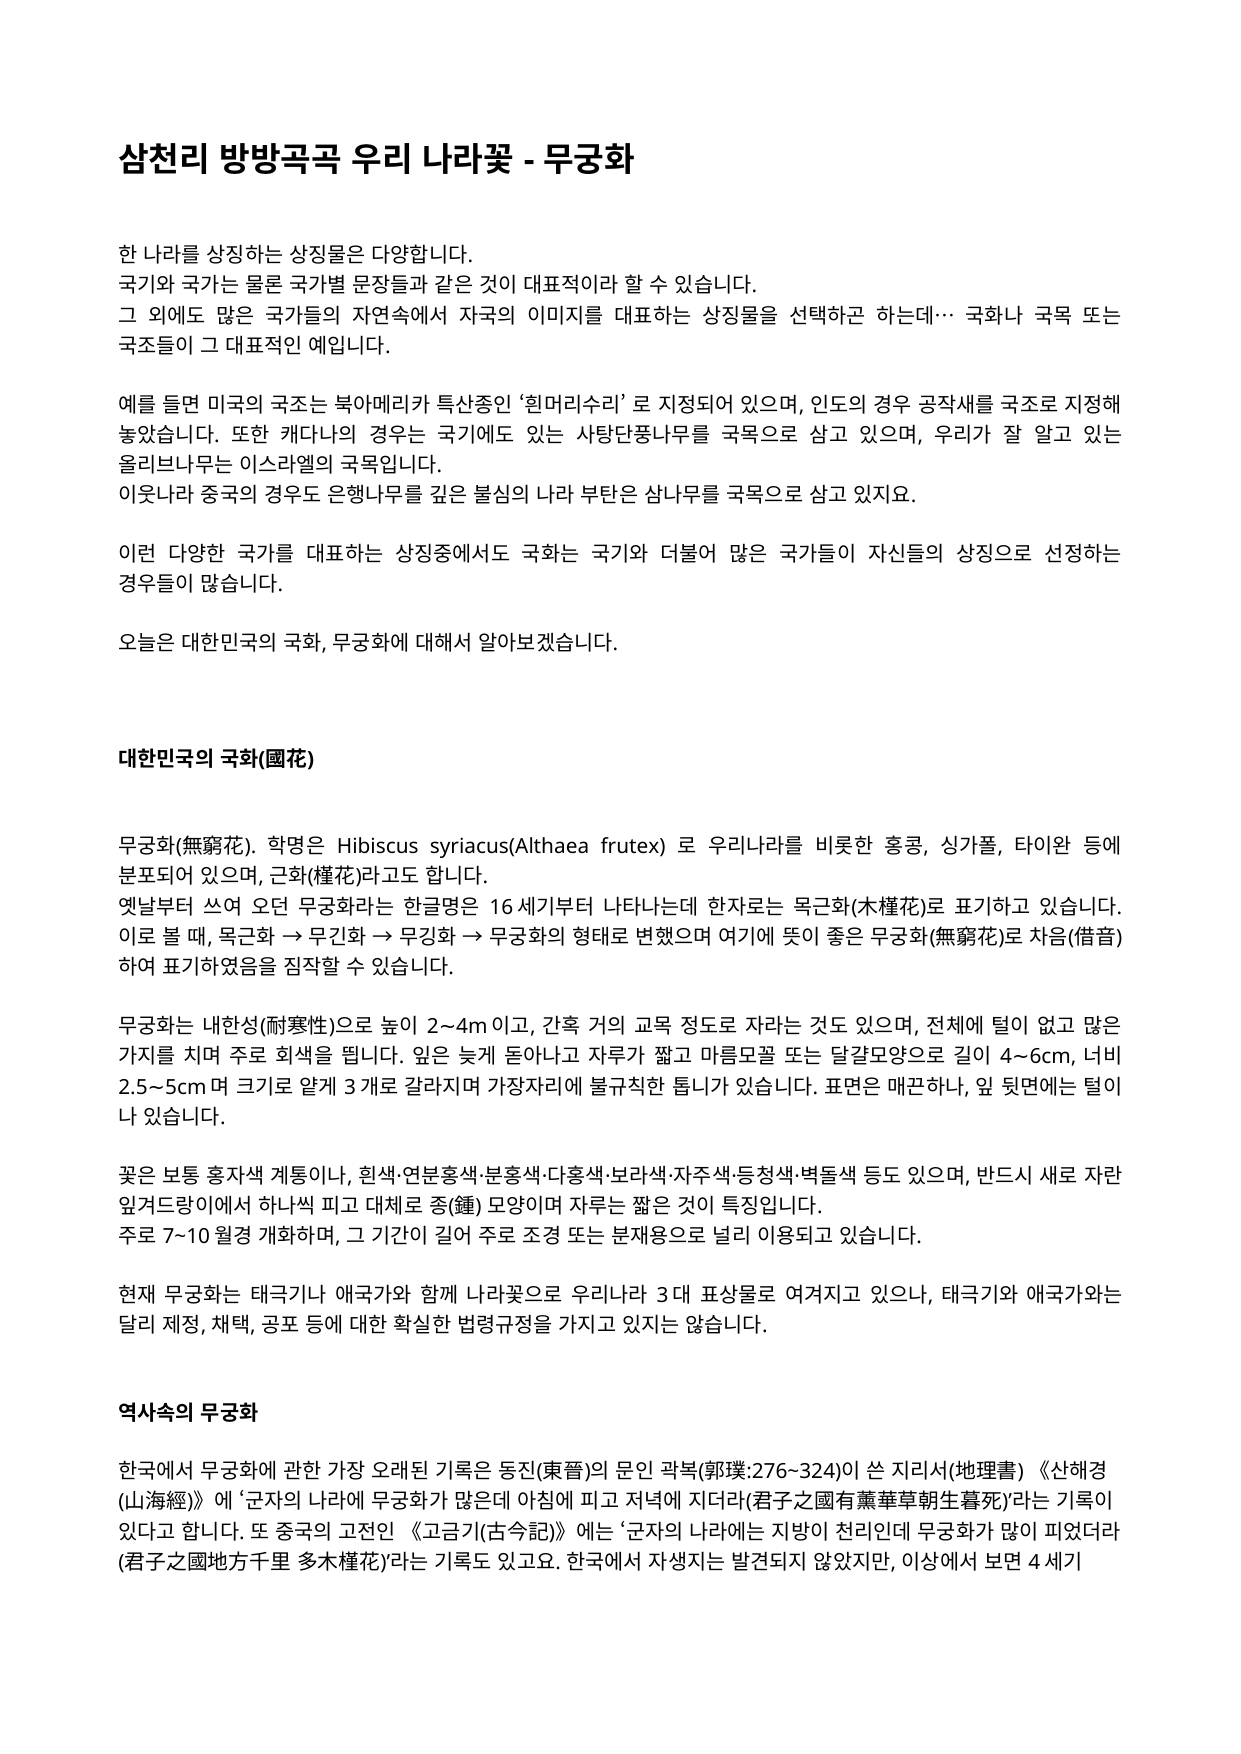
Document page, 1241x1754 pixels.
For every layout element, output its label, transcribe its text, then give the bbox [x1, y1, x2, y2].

text 이웃나라 중국의 경우도 은행나무를 깊은 불심의 나라 부탄은 삼나무를 국목으로 삼고 있지요. [118, 479, 1122, 509]
text 무궁화(無窮花). 학명은 Hibiscus syriacus(Althaea frutex) 로 우리나라를 비롯한 홍콩, 싱가폴, 타이완 등에 분포되어 있으며, 근화(槿花)라고도 합니다. [118, 829, 1122, 890]
text 오늘은 대한민국의 국화, 무궁화에 대해서 알아보겠습니다. [118, 626, 1122, 657]
text 삼천리 방방곡곡 우리 나라꽃 - 무궁화 [118, 133, 1122, 181]
text 대한민국의 국화(國花) [118, 742, 1122, 772]
text 주로 7~10월경 개화하며, 그 기간이 길어 주로 조경 또는 분재용으로 널리 이용되고 있습니다. [118, 1219, 1122, 1250]
text 이런 다양한 국가를 대표하는 상징중에서도 국화는 국기와 더불어 많은 국가들이 자신들의 상징으로 선정하는 경우들이 많습니다. [118, 537, 1122, 598]
text 현재 무궁화는 태극기나 애국가와 함께 나라꽃으로 우리나라 3대 표상물로 여겨지고 있으나, 태극기와 애국가와는 달리 제정, 채택, 공포 등에 대한 확실한 법령규정을 가지고 있지는 않습니다. [118, 1278, 1122, 1339]
text 그 외에도 많은 국가들의 자연속에서 자국의 이미지를 대표하는 상징물을 선택하곤 하는데… 국화나 국목 또는 국조들이 그 대표적인 예입니다. [118, 299, 1122, 359]
text 예를 들면 미국의 국조는 북아메리카 특산종인 ‘흰머리수리’ 로 지정되어 있으며, 인도의 경우 공작새를 국조로 지정해 놓았습니다. 또한 캐다나의 경우는 국기에도 있는 사탕단풍나무를 국목으로 삼고 있으며, 우리가 잘 알고 있는 올리브나무는 이스라엘의 국목입니다. [118, 388, 1122, 479]
text 역사속의 무궁화 [118, 1396, 1122, 1426]
text 무궁화는 내한성(耐寒性)으로 높이 2∼4m이고, 간혹 거의 교목 정도로 자라는 것도 있으며, 전체에 털이 없고 많은 가지를 치며 주로 회색을 띕니다. 잎은 늦게 돋아나고 자루가 짧고 마름모꼴 또는 달걀모양으로 길이 4∼6cm, 너비 2.5∼5cm며 크기로 얕게 3개로 갈라지며 가장자리에 불규칙한 톱니가 있습니다. 표면은 매끈하나, 잎 뒷면에는 털이 나 있습니다. [118, 1009, 1122, 1131]
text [118, 1454, 1122, 1576]
text 옛날부터 쓰여 오던 무궁화라는 한글명은 16세기부터 나타나는데 한자로는 목근화(木槿花)로 표기하고 있습니다. 이로 볼 때, 목근화 → 무긴화 → 무깅화 → 무궁화의 형태로 변했으며 여기에 뜻이 좋은 무궁화(無窮花)로 차음(借音)하여 표기하였음을 짐작할 수 있습니다. [118, 890, 1122, 981]
text 한 나라를 상징하는 상징물은 다양합니다. [118, 238, 1122, 268]
text 국기와 국가는 물론 국가별 문장들과 같은 것이 대표적이라 할 수 있습니다. [118, 268, 1122, 299]
text 꽃은 보통 홍자색 계통이나, 흰색·연분홍색·분홍색·다홍색·보라색·자주색·등청색·벽돌색 등도 있으며, 반드시 새로 자란 잎겨드랑이에서 하나씩 피고 대체로 종(鍾) 모양이며 자루는 짧은 것이 특징입니다. [118, 1159, 1122, 1219]
